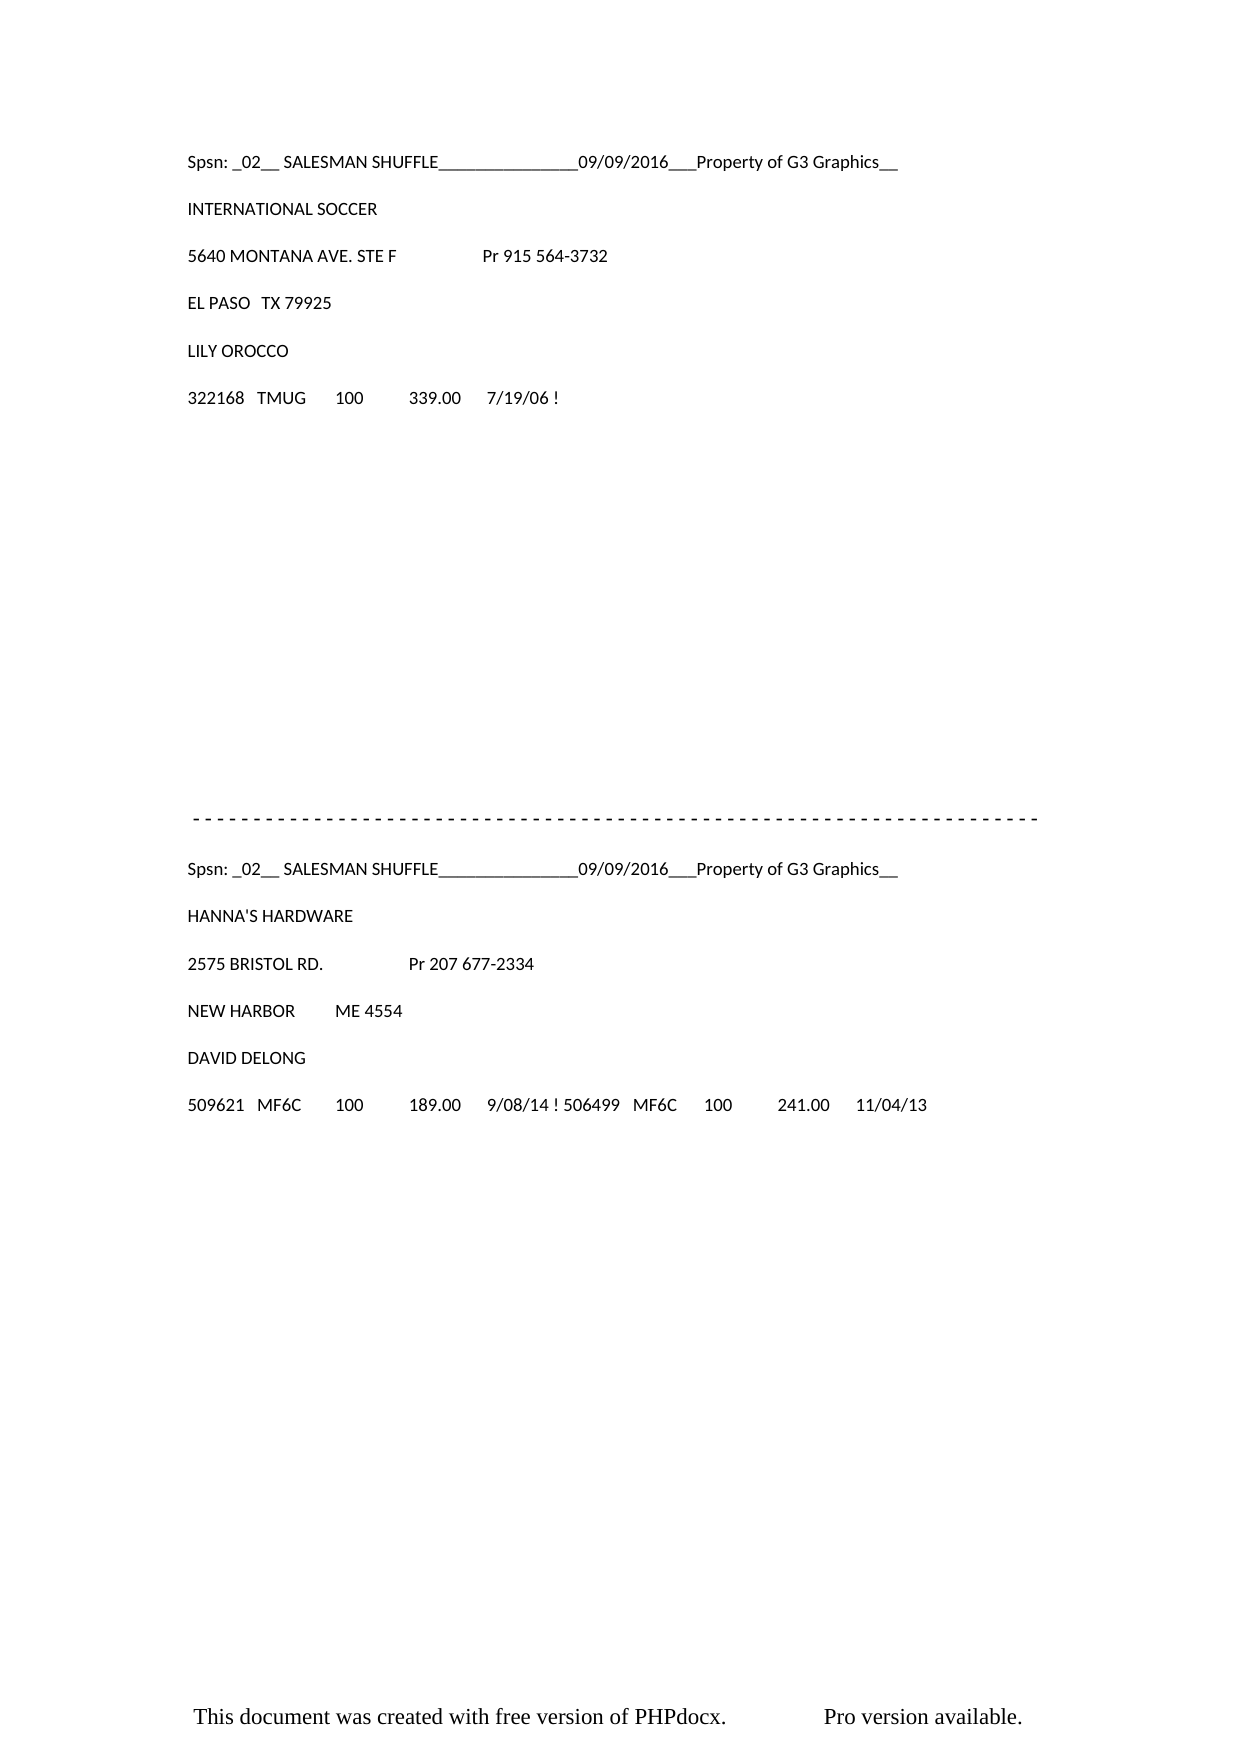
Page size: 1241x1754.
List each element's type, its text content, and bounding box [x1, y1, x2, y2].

text 2575 BRISTOL RD. Pr 207 677-2334 [187, 952, 1053, 974]
text 5640 MONTANA AVE. STE F Pr 915 564-3732 [187, 244, 1053, 267]
text - - - - - - - - - - - - - - - - - - - - - - - - - - - - - - - - - - - - - - - - - - - - - - - - - - - - - - - - - - - - - - - - - - - - - - [187, 804, 1053, 832]
text Spsn: _02__ SALESMAN SHUFFLE_______________09/09/2016___Property of G3 Graphics__ [187, 150, 1053, 173]
text INTERNATIONAL SOCCER [187, 197, 1053, 220]
text NEW HARBOR ME 4554 [187, 999, 1053, 1022]
text LILY OROCCO [187, 339, 1053, 362]
text DAVID DELONG [187, 1046, 1053, 1069]
text 509621 MF6C 100 189.00 9/08/14 ! 506499 MF6C 100 241.00 11/04/13 [187, 1093, 1053, 1116]
text Spsn: _02__ SALESMAN SHUFFLE_______________09/09/2016___Property of G3 Graphics__ [187, 857, 1053, 880]
text 322168 TMUG 100 339.00 7/19/06 ! [187, 386, 1053, 409]
text HANNA'S HARDWARE [187, 904, 1053, 927]
text EL PASO TX 79925 [187, 292, 1053, 314]
